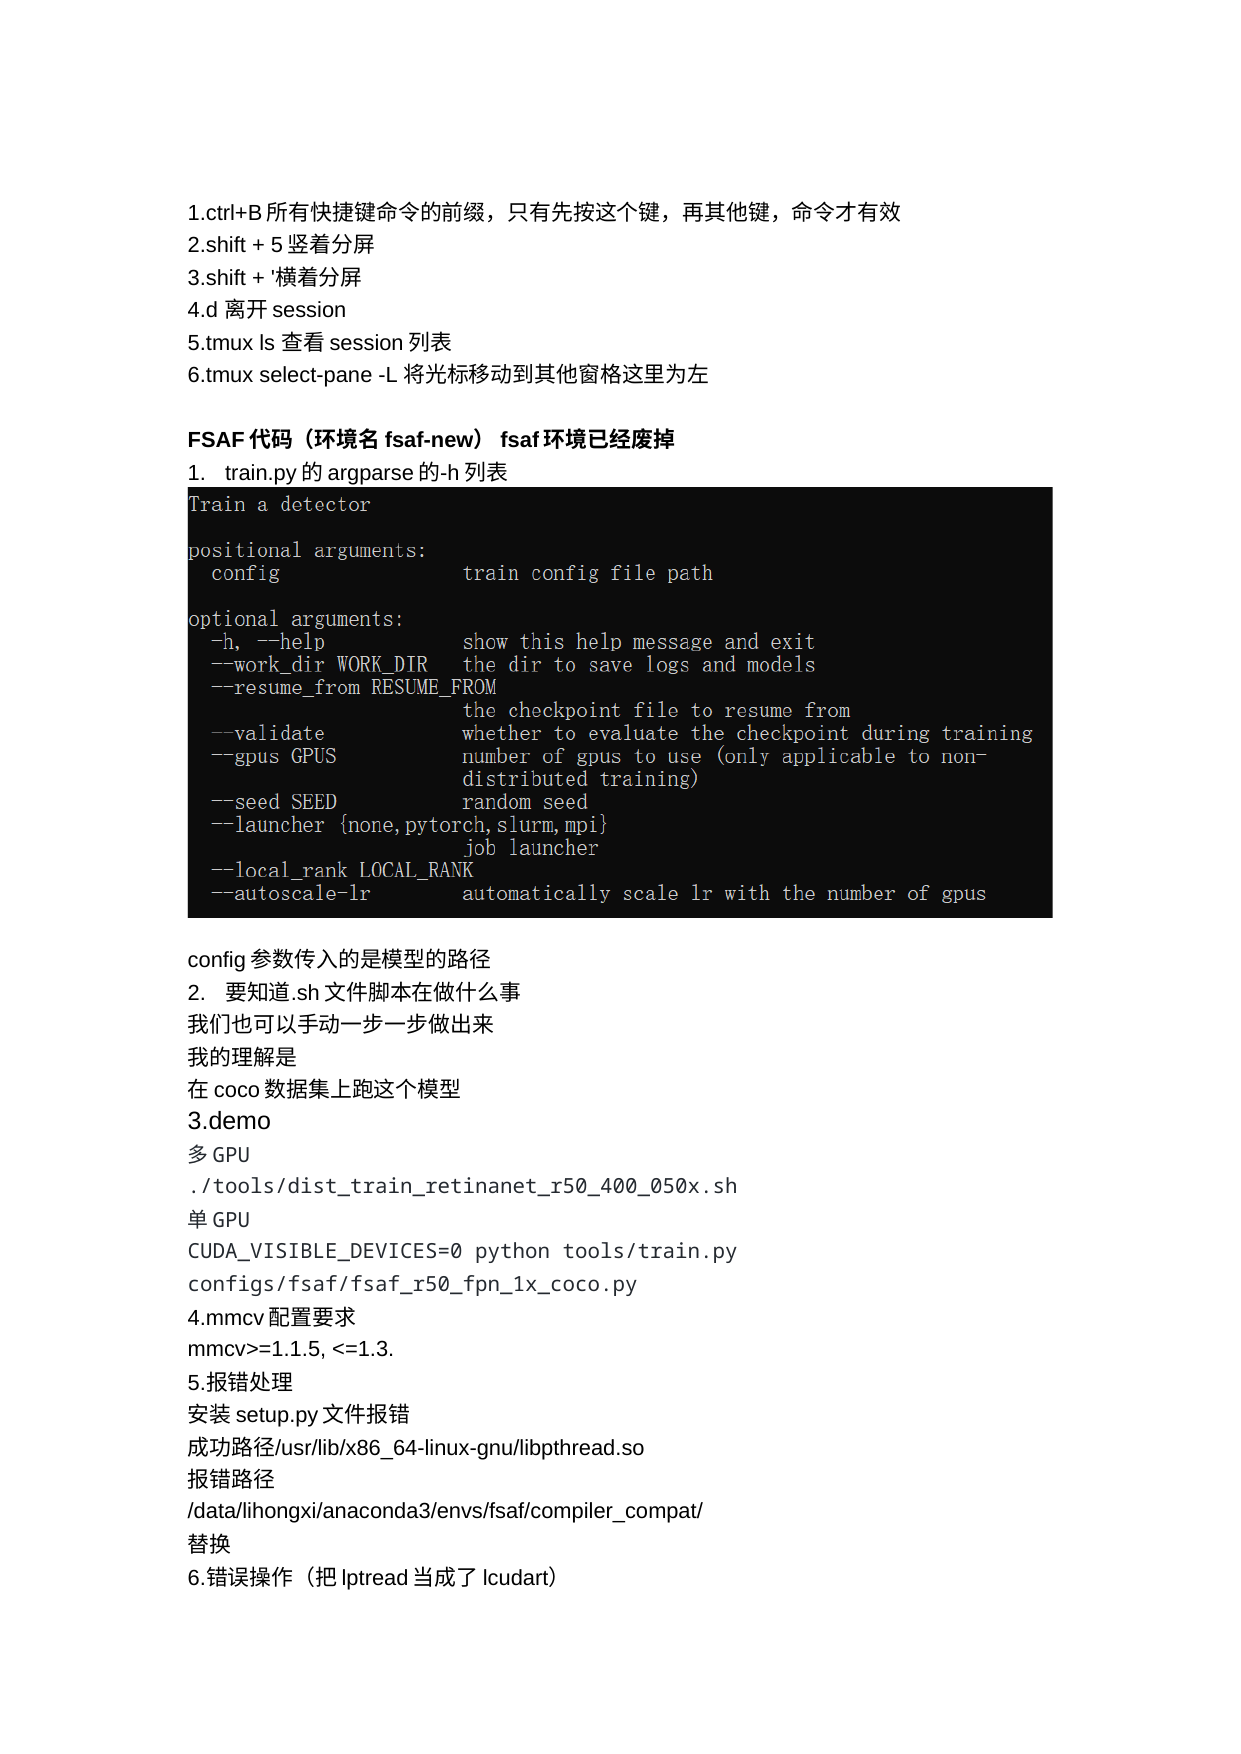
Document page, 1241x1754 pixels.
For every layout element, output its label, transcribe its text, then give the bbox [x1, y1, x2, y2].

text ./tools/dist_train_retinanet_r50_400_050x.sh [187, 1169, 1053, 1202]
text 替换 [187, 1527, 1053, 1559]
list 要知道.sh文件脚本在做什么事 [187, 974, 1053, 1007]
text 多GPU [187, 1137, 1053, 1169]
text 1.ctrl+B所有快捷键命令的前缀，只有先按这个键，再其他键，命令才有效 [187, 194, 1053, 227]
list train.py的argparse的-h列表 [187, 454, 1053, 487]
text 5.报错处理 [187, 1364, 1053, 1397]
text 2.shift + 5竖着分屏 [187, 227, 1053, 259]
text 3.shift + '横着分屏 [187, 259, 1053, 292]
text 安装setup.py文件报错 [187, 1397, 1053, 1429]
text CUDA_VISIBLE_DEVICES=0 python tools/train.py configs/fsaf/fsaf_r50_fpn_1x_coco.py [187, 1234, 1053, 1299]
text 单GPU [187, 1202, 1053, 1234]
text 我们也可以手动一步一步做出来 [187, 1007, 1053, 1039]
text 6.错误操作（把lptread当成了lcudart） [187, 1559, 1053, 1592]
text 在coco数据集上跑这个模型 [187, 1072, 1053, 1104]
text 我的理解是 [187, 1039, 1053, 1072]
text 3.demo [187, 1104, 1053, 1137]
text 报错路径 [187, 1462, 1053, 1494]
text /data/lihongxi/anaconda3/envs/fsaf/compiler_compat/ [187, 1494, 1053, 1527]
text 4.mmcv配置要求 [187, 1299, 1053, 1332]
text FSAF代码（环境名fsaf-new） fsaf环境已经废掉 [187, 422, 1053, 454]
text 5.tmux ls 查看session列表 [187, 324, 1053, 357]
text config参数传入的是模型的路径 [187, 942, 1053, 974]
text 成功路径/usr/lib/x86_64-linux-gnu/libpthread.so [187, 1429, 1053, 1462]
text 6.tmux select-pane -L 将光标移动到其他窗格这里为左 [187, 357, 1053, 389]
picture [187, 487, 1053, 918]
text 4.d 离开session [187, 292, 1053, 324]
text mmcv>=1.1.5, <=1.3. [187, 1332, 1053, 1364]
